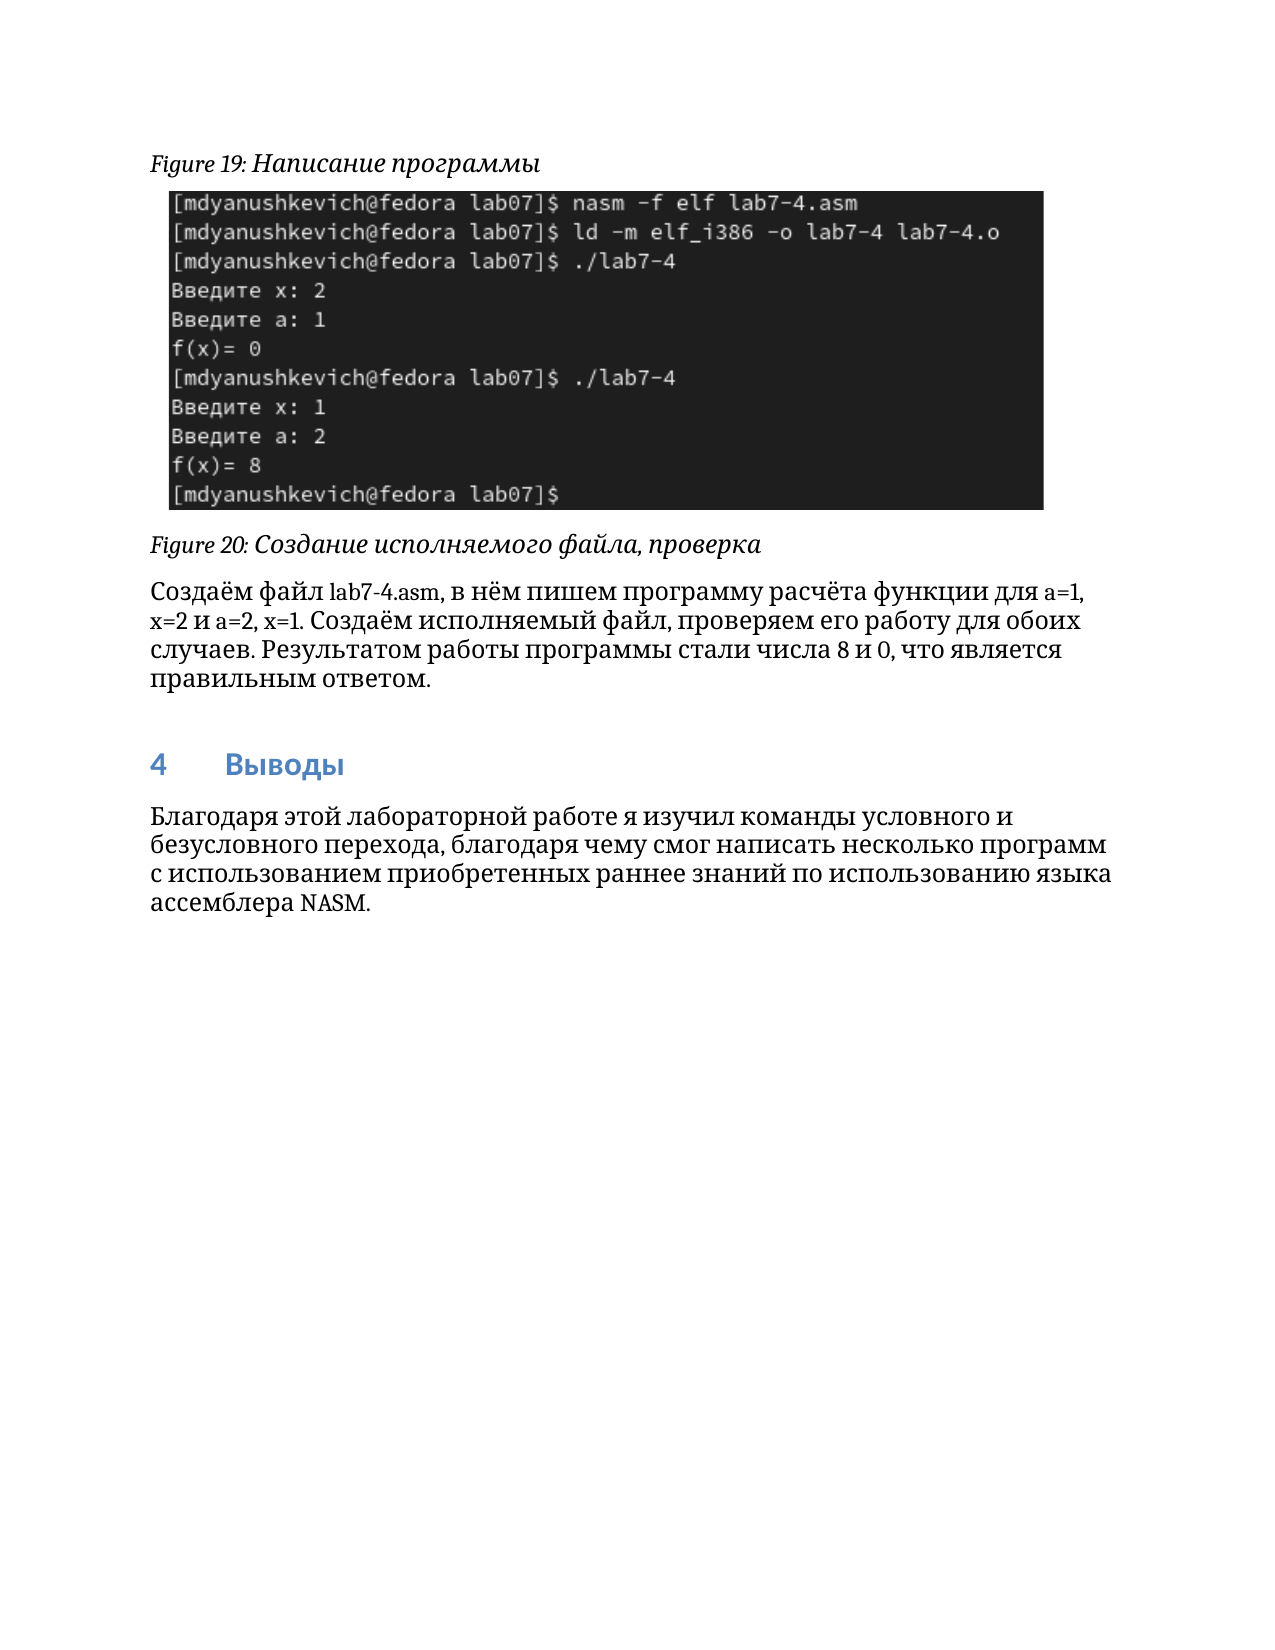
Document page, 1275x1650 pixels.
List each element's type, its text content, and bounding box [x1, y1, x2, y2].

text Figure 20: Создание исполняемого файла, проверка [150, 531, 1125, 559]
text Figure 19: Написание программы [150, 150, 1125, 179]
subtitle 4 Выводы [150, 743, 1125, 784]
picture [168, 191, 1044, 510]
text Благодаря этой лабораторной работе я изучил команды условного и безусловного перехода, благодаря чему смог написать несколько программ с использованием приобретенных раннее знаний по использованию языка ассемблера NASM. [150, 803, 1125, 918]
text Создаём файл lab7-4.asm, в нём пишем программу расчёта функции для a=1, x=2 и a=2, x=1. Создаём исполняемый файл, проверяем его работу для обоих случаев. Результатом работы программы стали числа 8 и 0, что является правильным ответом. [150, 578, 1125, 693]
